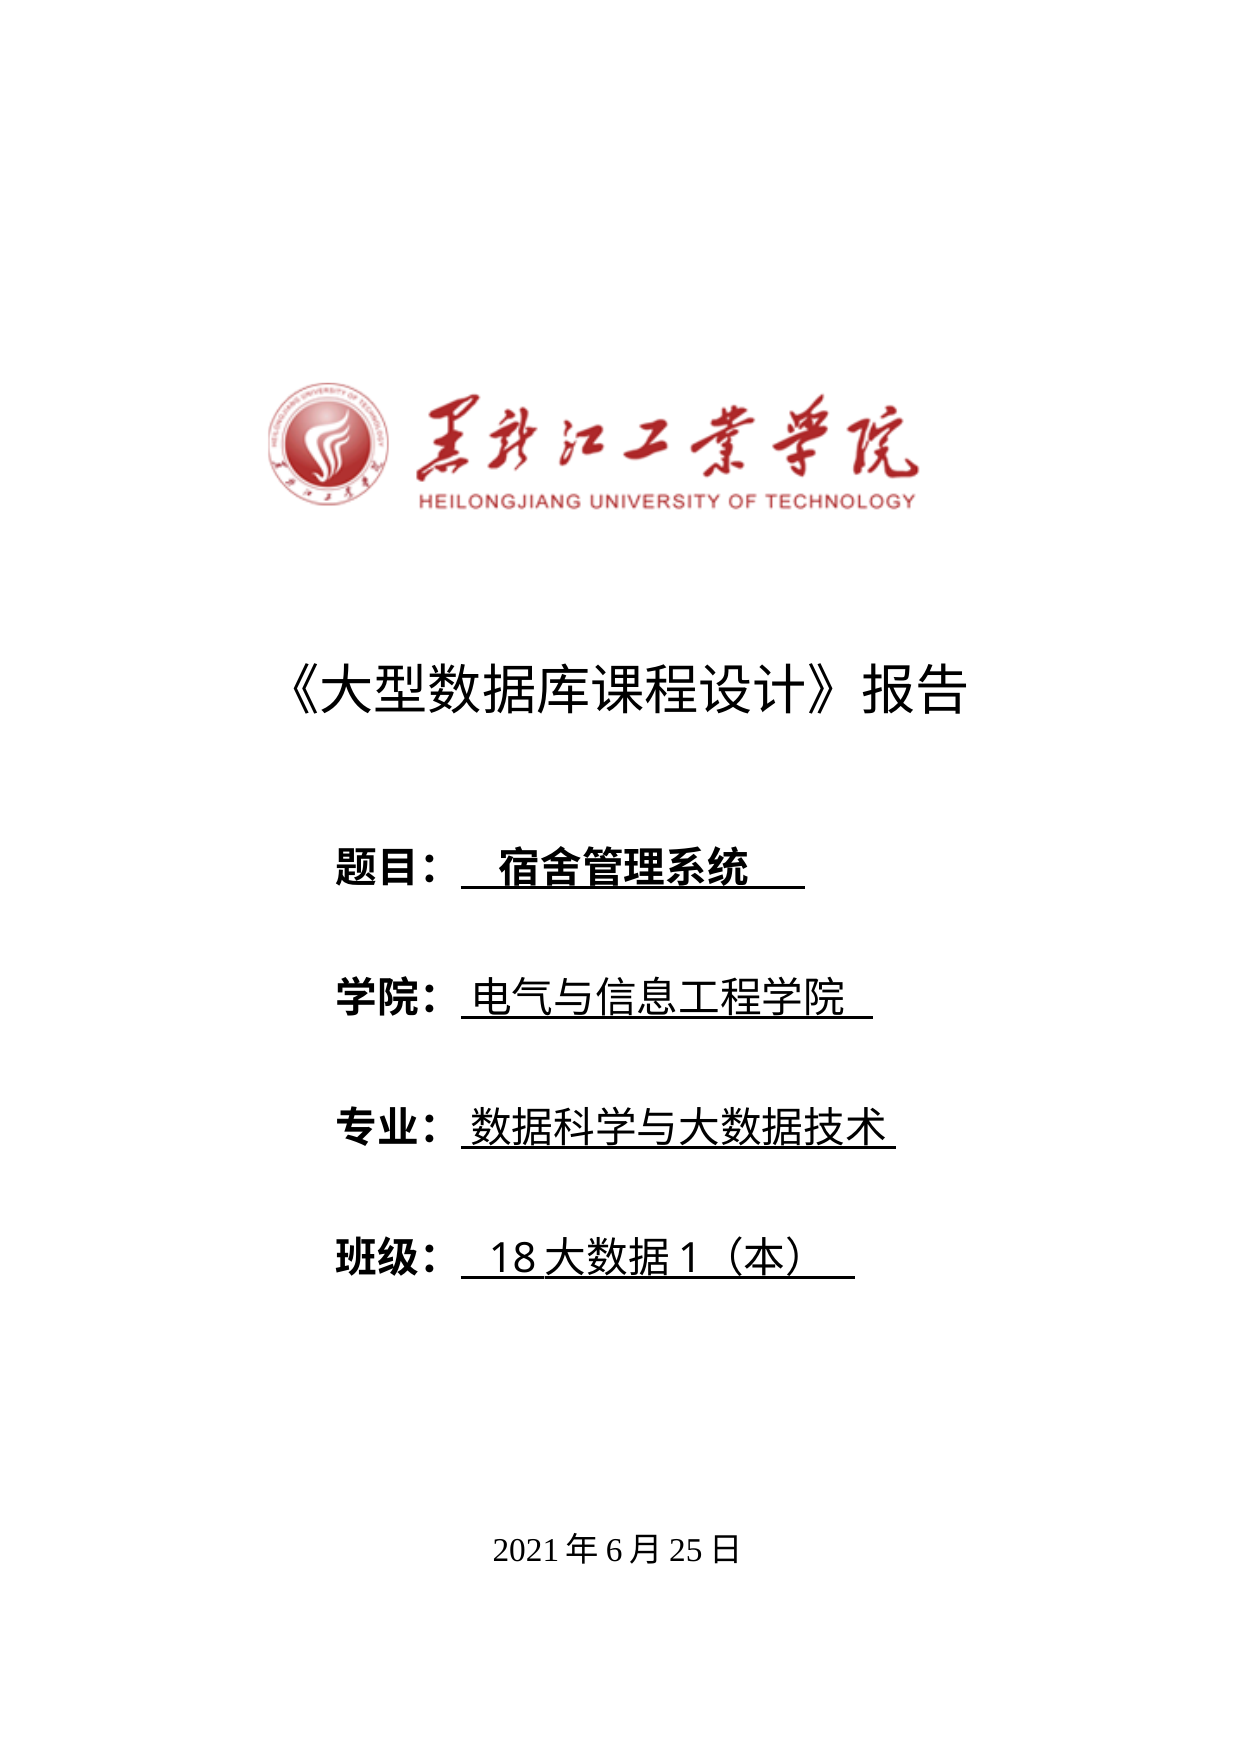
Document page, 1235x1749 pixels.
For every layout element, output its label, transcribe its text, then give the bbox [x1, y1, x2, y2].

text 题目： 宿舍管理系统 [148, 832, 1087, 897]
text 专业： 数据科学与大数据技术 [148, 1092, 1087, 1157]
text 学院： 电气与信息工程学院 [148, 962, 1087, 1027]
picture [258, 376, 976, 560]
text 班级： 18大数据1（本） [148, 1222, 1087, 1287]
text 2021年6月25日 [148, 1514, 1087, 1579]
text 《大型数据库课程设计》报告 [148, 637, 1087, 734]
